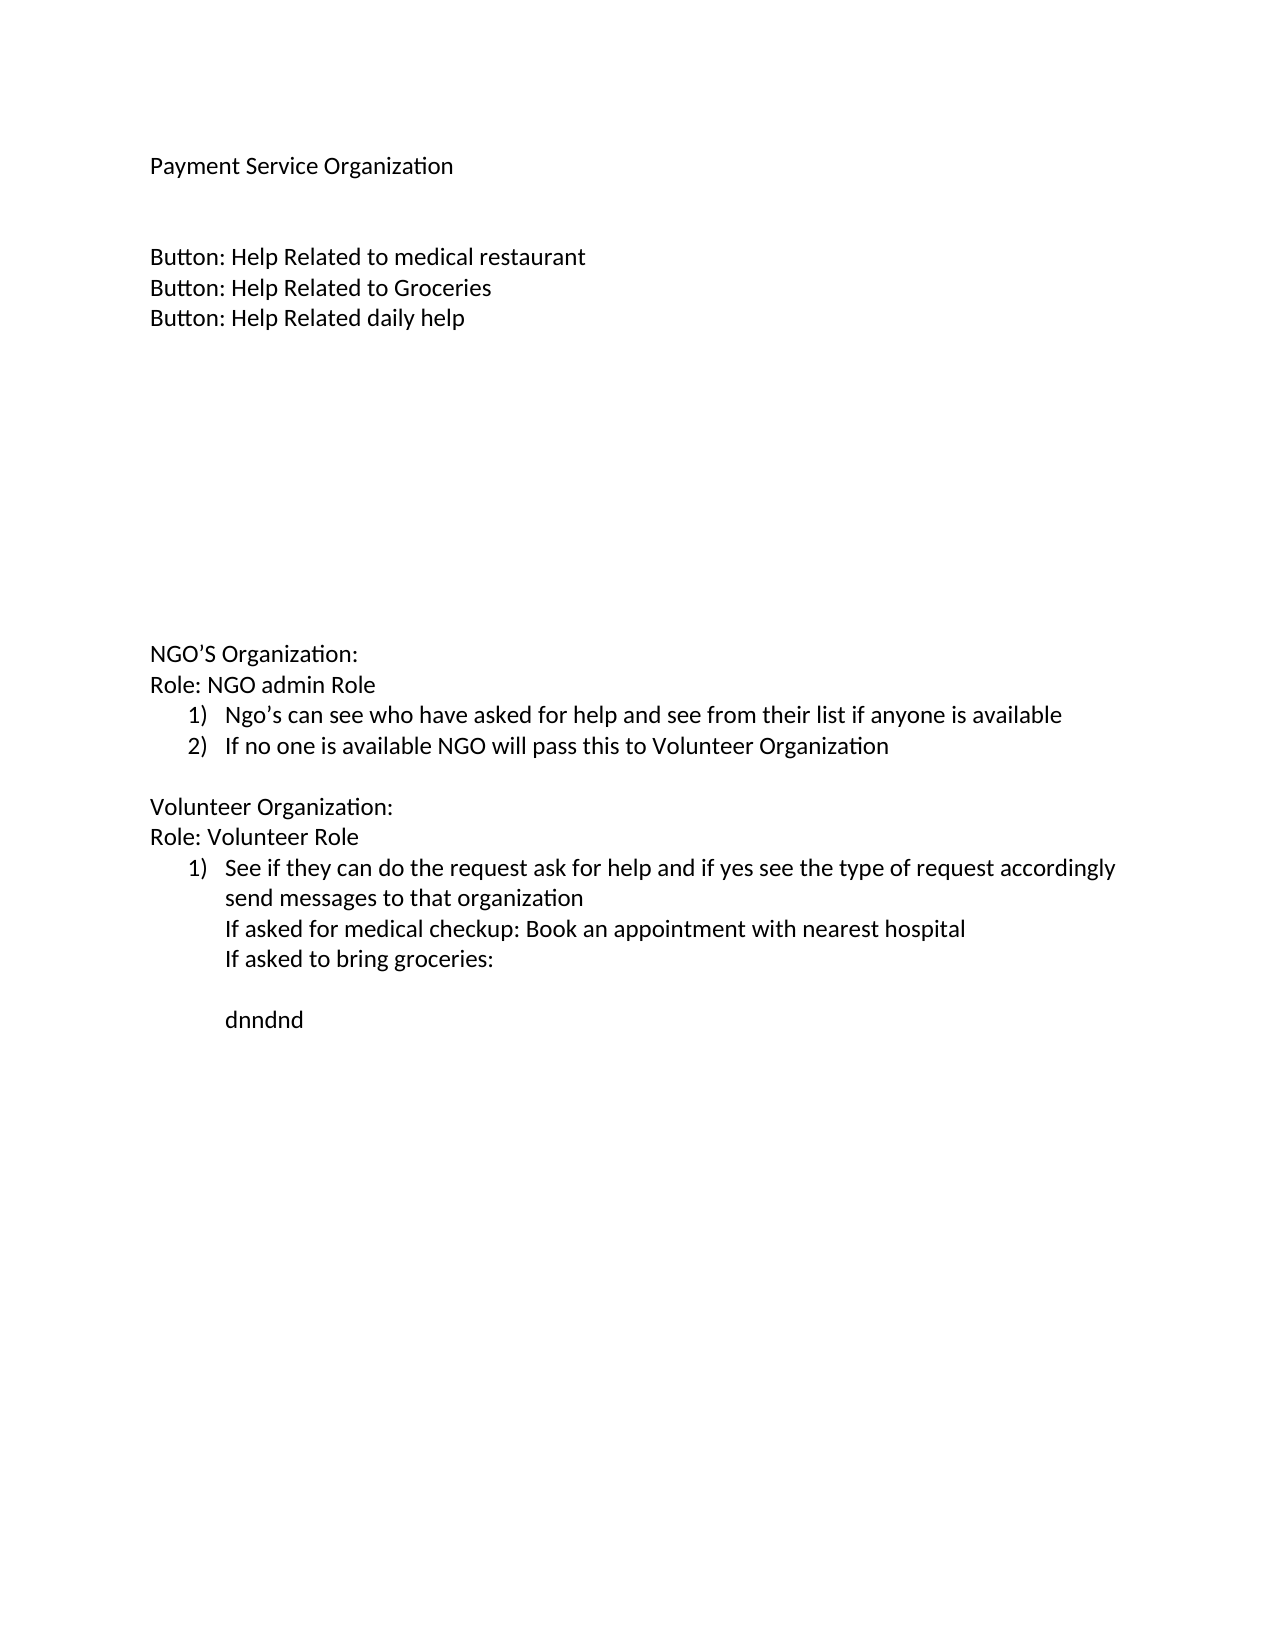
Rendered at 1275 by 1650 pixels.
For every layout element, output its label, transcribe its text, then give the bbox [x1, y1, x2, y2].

list Ngo’s can see who have asked for help and see from their list if anyone is available [187, 699, 1125, 730]
list If asked to bring groceries: [225, 943, 1125, 974]
list Payment Service Organization [150, 150, 1125, 181]
list Role: Volunteer Role [150, 821, 1125, 852]
list dnndnd [225, 1004, 1125, 1035]
list If no one is available NGO will pass this to Volunteer Organization [187, 730, 1125, 760]
list If asked for medical checkup: Book an appointment with nearest hospital [225, 913, 1125, 943]
list Button: Help Related to Groceries [150, 272, 1125, 303]
list Button: Help Related to medical restaurant [150, 242, 1125, 272]
list Button: Help Related daily help [150, 303, 1125, 333]
list Role: NGO admin Role [150, 669, 1125, 699]
list Volunteer Organization: [150, 791, 1125, 821]
list NGO’S Organization: [150, 638, 1125, 669]
list See if they can do the request ask for help and if yes see the type of request accordingly send messages to that organization [187, 852, 1125, 913]
